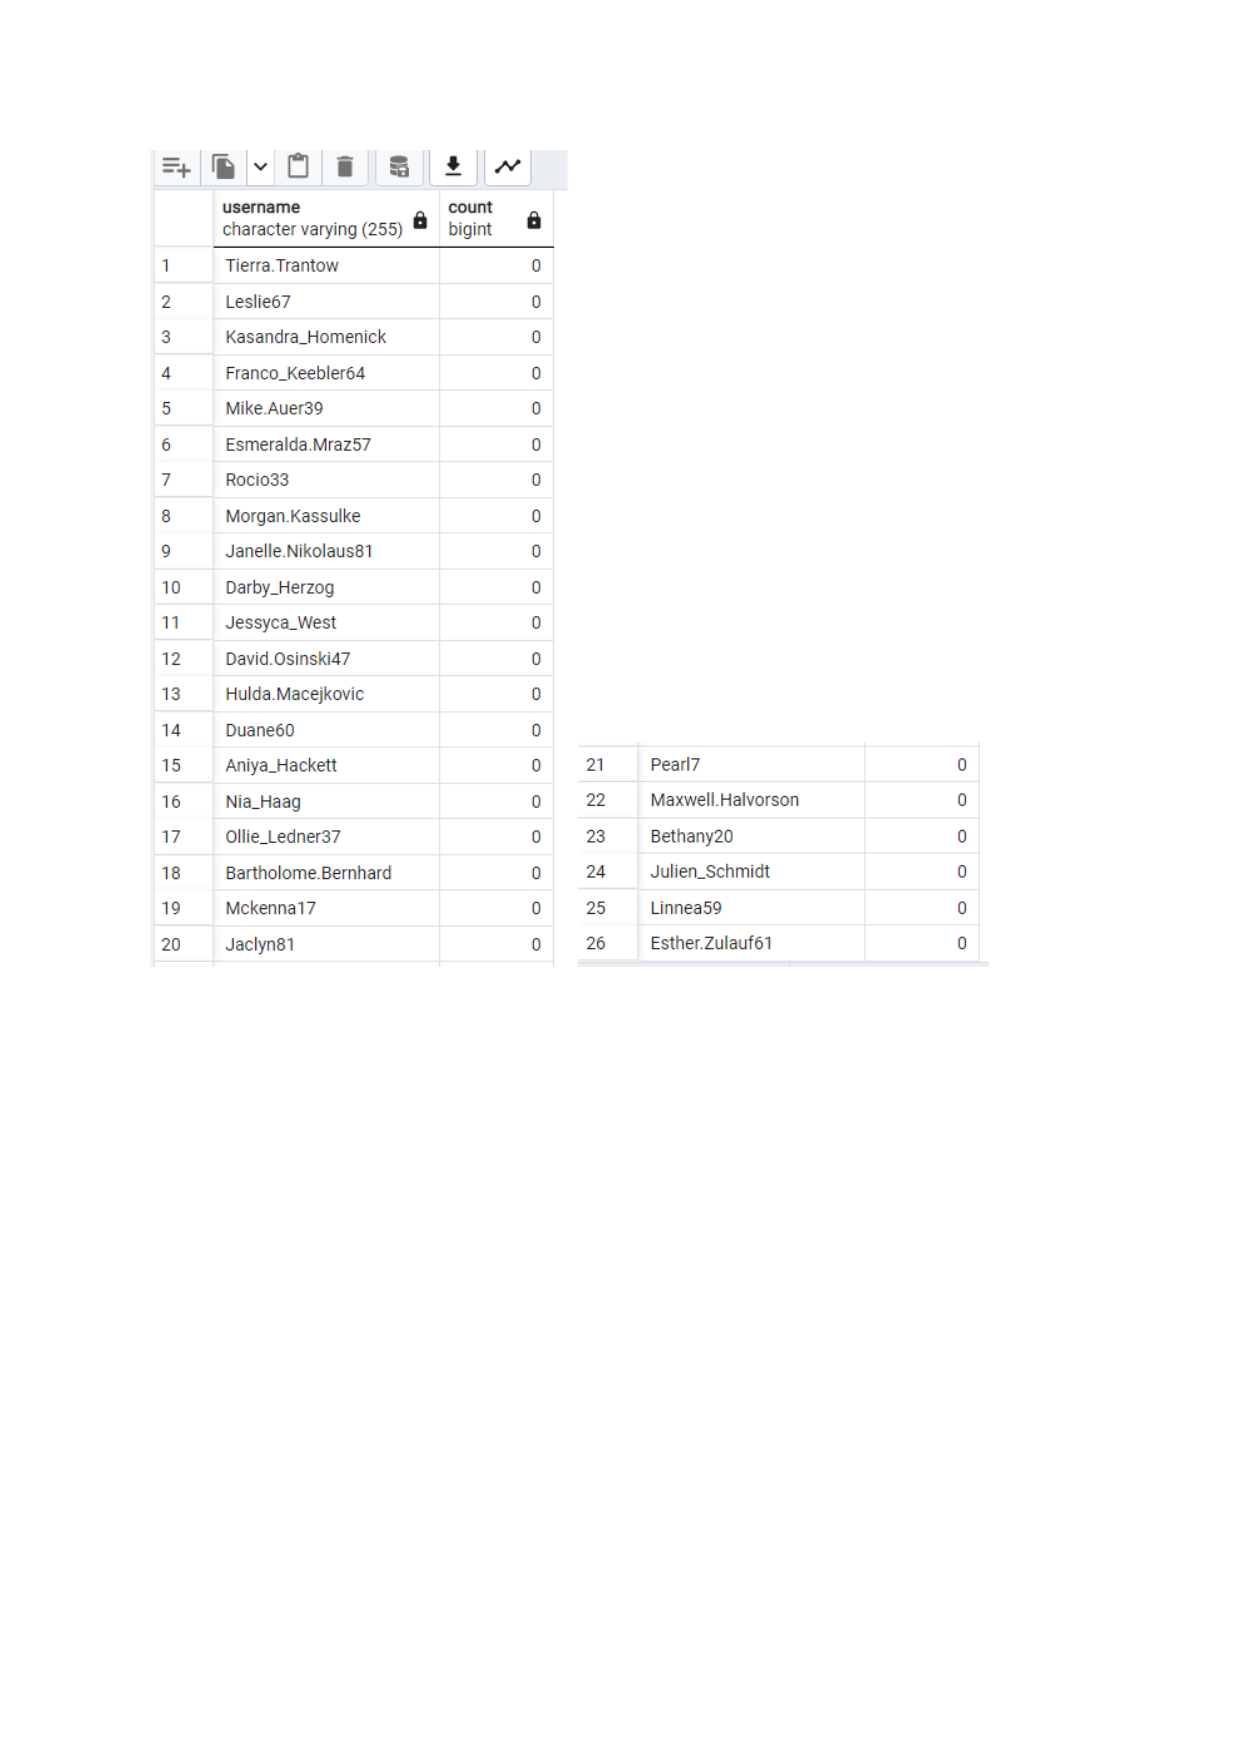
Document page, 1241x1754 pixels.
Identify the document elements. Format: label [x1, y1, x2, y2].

picture [577, 742, 989, 967]
picture [150, 150, 568, 967]
